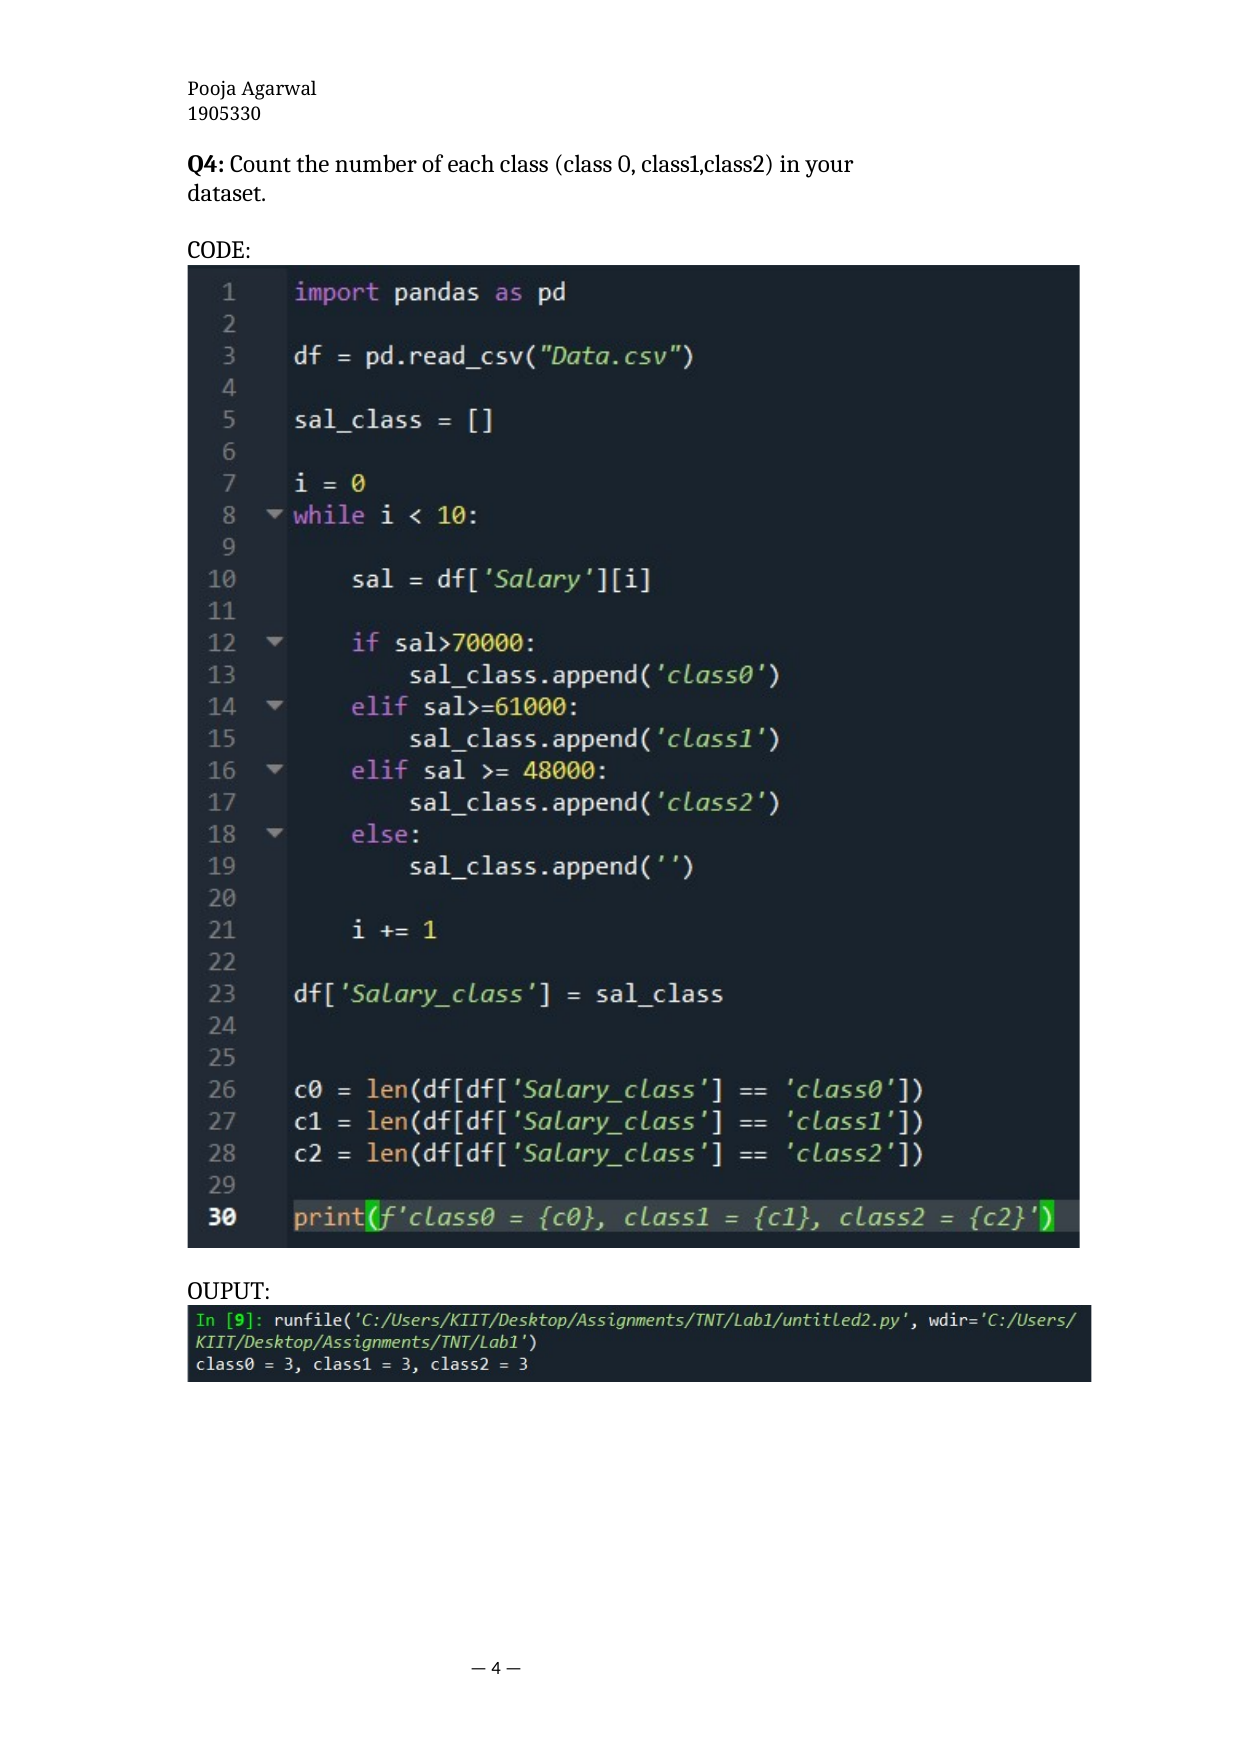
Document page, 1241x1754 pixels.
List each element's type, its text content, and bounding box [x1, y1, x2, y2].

text CODE: [187, 236, 1053, 265]
picture [187, 1305, 1092, 1382]
text OUPUT: [187, 1277, 1053, 1305]
list dataset. [187, 179, 1053, 207]
list Q4: Count the number of each class (class 0, class1,class2) in your [187, 150, 1053, 179]
picture [187, 265, 1080, 1248]
